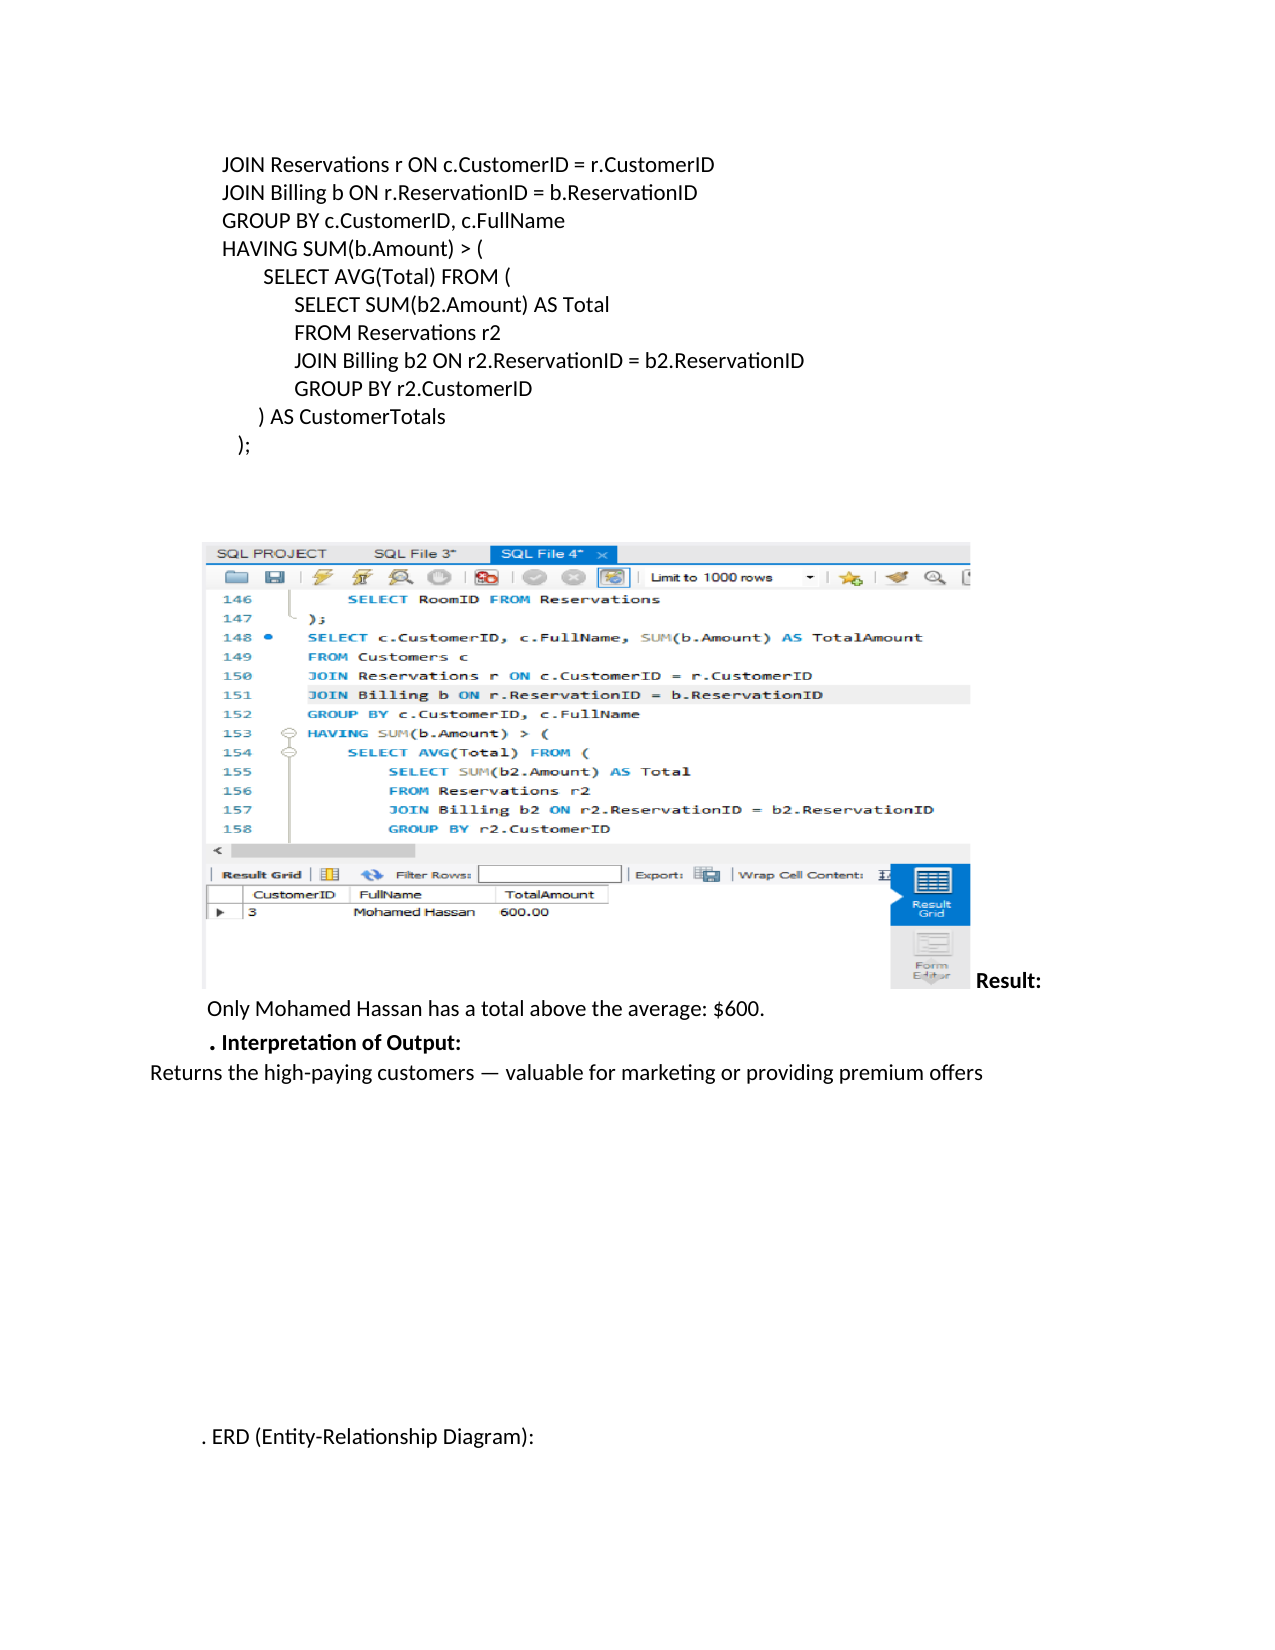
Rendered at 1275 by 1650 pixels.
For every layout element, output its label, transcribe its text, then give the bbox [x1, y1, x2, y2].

text ); [150, 430, 1125, 458]
text JOIN Billing b ON r.ReservationID = b.ReservationID [150, 178, 1125, 206]
text GROUP BY c.CustomerID, c.FullName [150, 206, 1125, 234]
text ) AS CustomerTotals [150, 402, 1125, 430]
text . Interpretation of Output: Returns the high-paying customers — valuable for marketing or providing premium offers [150, 1022, 1125, 1086]
text SELECT SUM(b2.Amount) AS Total [150, 290, 1125, 318]
text GROUP BY r2.CustomerID [150, 374, 1125, 402]
text JOIN Billing b2 ON r2.ReservationID = b2.ReservationID [150, 346, 1125, 374]
picture [201, 542, 971, 989]
text FROM Reservations r2 [150, 318, 1125, 346]
text JOIN Reservations r ON c.CustomerID = r.CustomerID [150, 150, 1125, 178]
text Only Mohamed Hassan has a total above the average: $600. [150, 994, 1125, 1022]
text HAVING SUM(b.Amount) > ( [150, 234, 1125, 262]
text SELECT AVG(Total) FROM ( [150, 262, 1125, 290]
text . ERD (Entity-Relationship Diagram): [150, 1422, 1125, 1450]
